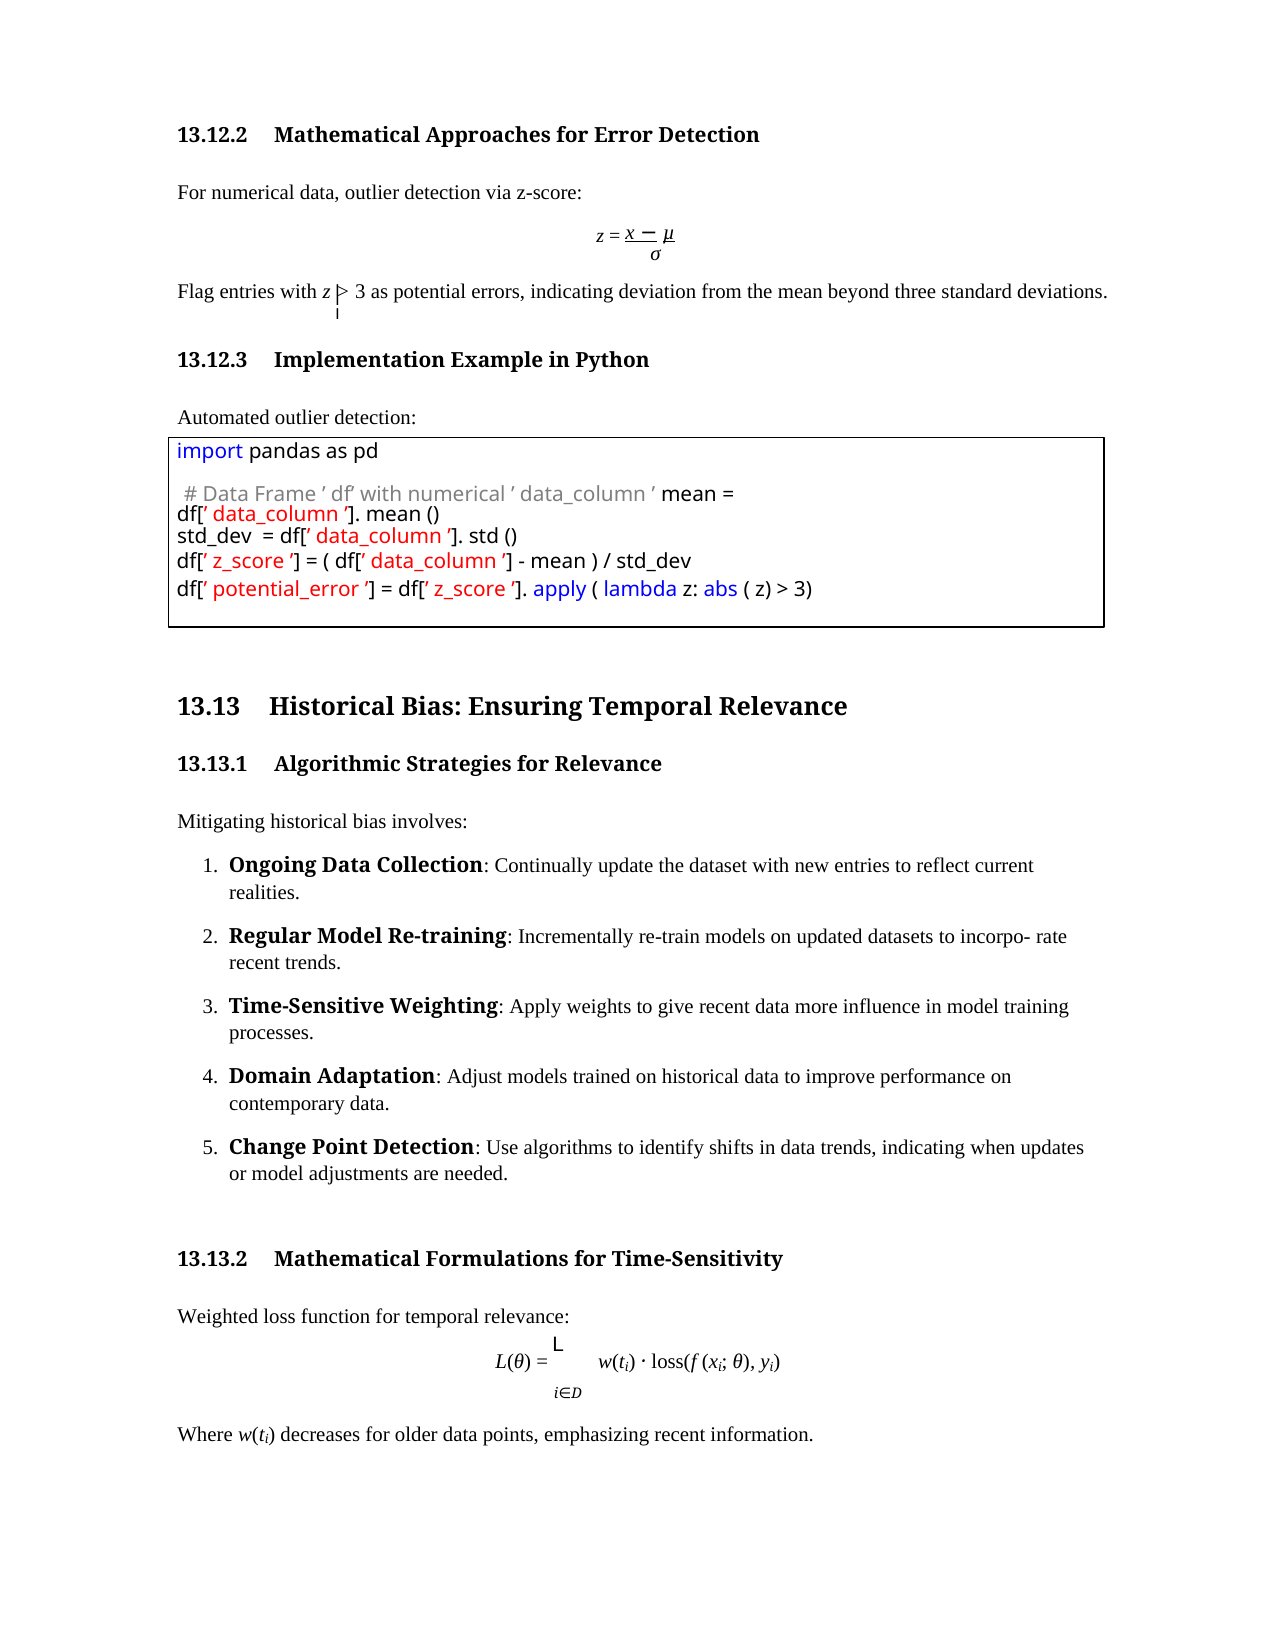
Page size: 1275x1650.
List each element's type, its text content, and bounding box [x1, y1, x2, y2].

subtitle Mathematical Approaches for Error Detection [177, 120, 1119, 148]
list Change Point Detection: Use algorithms to identify shifts in data trends, indicating when updates or model adjustments are needed. [202, 1132, 1098, 1185]
subtitle Historical Bias: Ensuring Temporal Relevance [177, 689, 1119, 723]
list Domain Adaptation: Adjust models trained on historical data to improve performance on contemporary data. [202, 1061, 1098, 1114]
text Mitigating historical bias involves: [177, 809, 1119, 833]
text For numerical data, outlier detection via z-score: [177, 180, 1119, 204]
subtitle Mathematical Formulations for Time-Sensitivity [177, 1244, 1119, 1272]
subtitle Algorithmic Strategies for Relevance [177, 749, 1119, 777]
list Ongoing Data Collection: Continually update the dataset with new entries to reflect current realities. [202, 851, 1098, 904]
text σ [377, 246, 935, 264]
subtitle Implementation Example in Python [177, 345, 1119, 374]
list Time-Sensitive Weighting: Apply weights to give recent data more influence in model training processes. [202, 991, 1098, 1044]
text Weighted loss function for temporal relevance: [177, 1304, 1119, 1328]
text Where w(ti) decreases for older data points, emphasizing recent information. [177, 1419, 1119, 1447]
list Regular Model Re-training: Incrementally re-train models on updated datasets to incorpo- rate recent trends. [202, 921, 1098, 974]
text Automated outlier detection: [177, 405, 1119, 429]
text Flag entries with z > 3 as potential errors, indicating deviation from the mean beyond three standard deviations. [177, 279, 1119, 303]
text L(θ) = w(ti) · loss(f (xi; θ), yi) [158, 1347, 1117, 1375]
text z = x − µ [338, 217, 935, 246]
text i∈D [158, 1384, 978, 1403]
